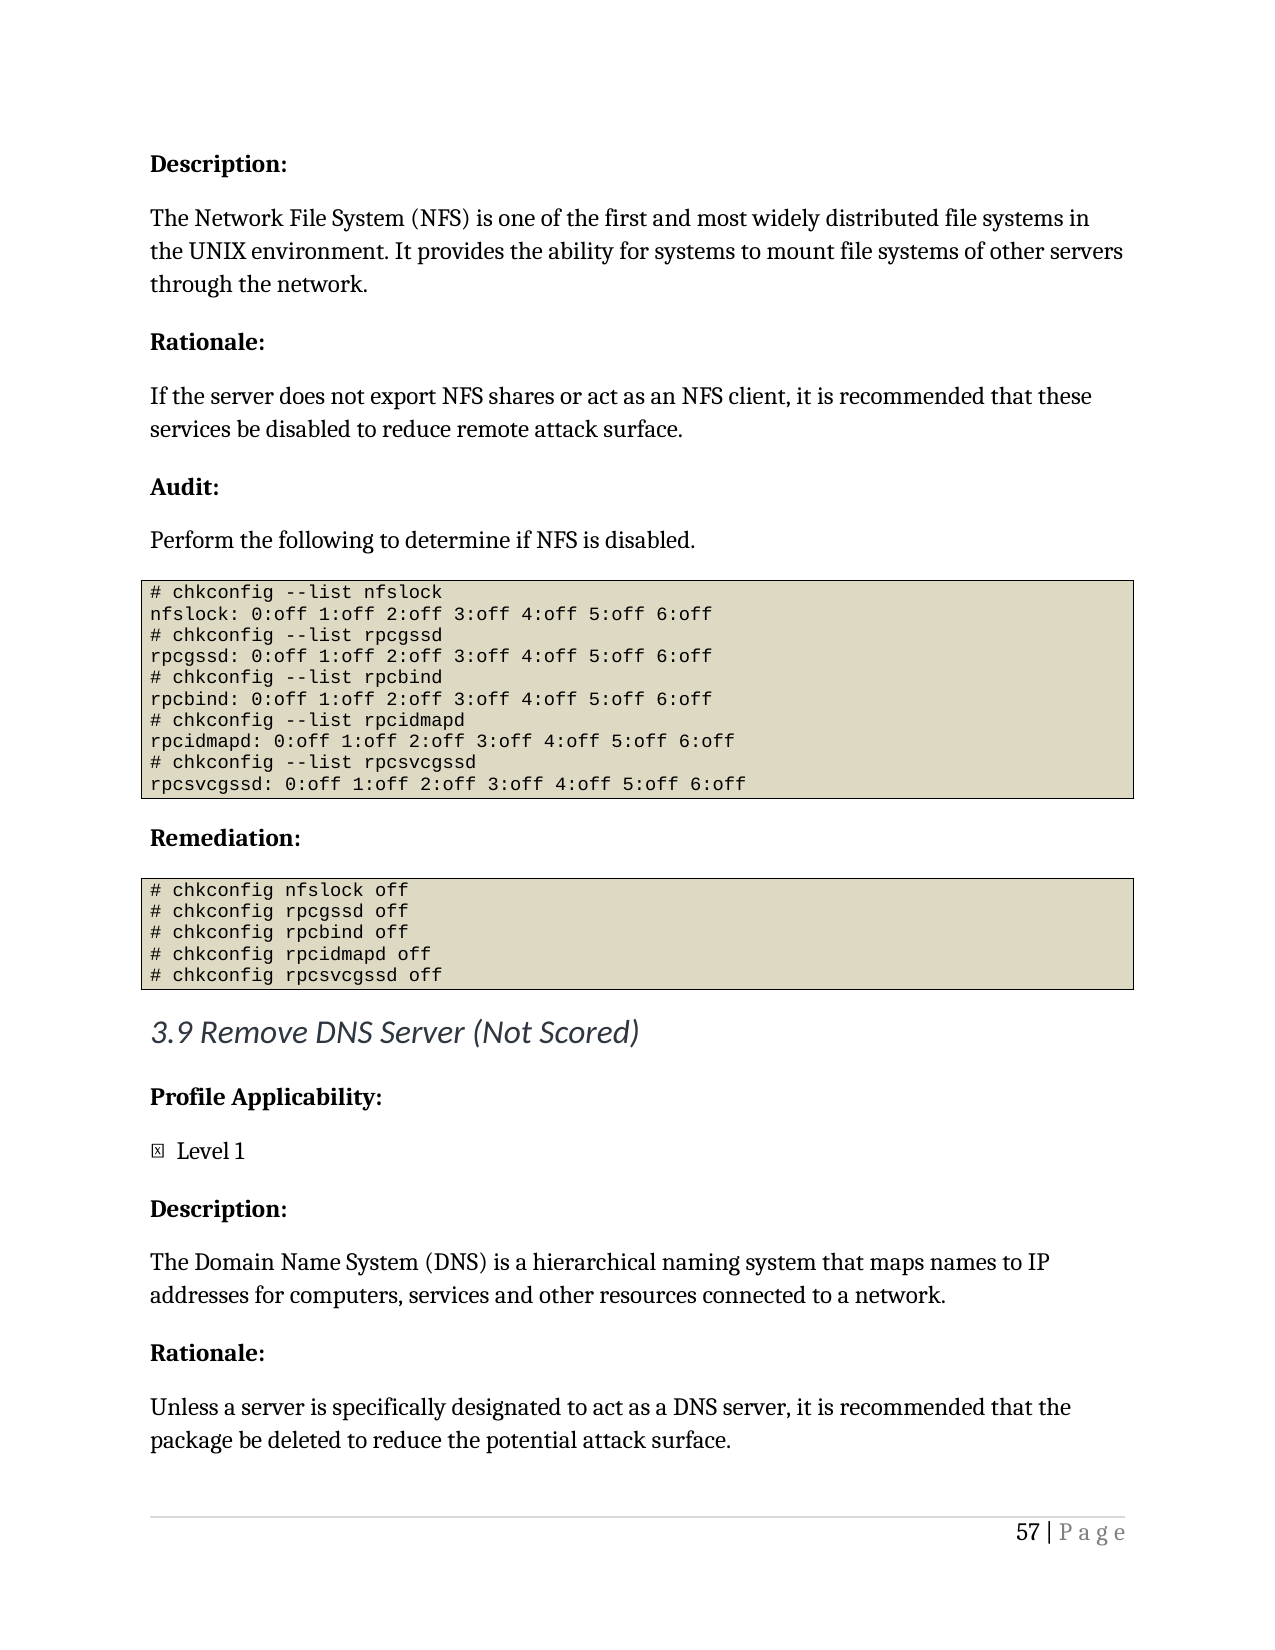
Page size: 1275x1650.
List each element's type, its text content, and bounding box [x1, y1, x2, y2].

text Perform the following to determine if NFS is disabled. [150, 526, 1125, 555]
text # chkconfig --list nfslock nfslock: 0:off 1:off 2:off 3:off 4:off 5:off 6:off # chkconfig --list rpcgssd rpcgssd: 0:off 1:off 2:off 3:off 4:off 5:off 6:off # chkconfig --list rpcbind rpcbind: 0:off 1:off 2:off 3:off 4:off 5:off 6:off # chkconfig --list rpcidmapd rpcidmapd: 0:off 1:off 2:off 3:off 4:off 5:off 6:off # chkconfig --list rpcsvcgssd rpcsvcgssd: 0:off 1:off 2:off 3:off 4:off 5:off 6:off [142, 581, 1133, 798]
text If the server does not export NFS shares or act as an NFS client, it is recommended that these services be disabled to reduce remote attack surface. [150, 382, 1125, 443]
text Description: [150, 150, 1125, 179]
text Profile Applicability: [150, 1083, 1125, 1112]
title 3.9 Remove DNS Server (Not Scored) [150, 1011, 1125, 1052]
text Remediation: [150, 824, 1125, 853]
text Rationale: [150, 328, 1125, 357]
text Unless a server is specifically designated to act as a DNS server, it is recommended that the package be deleted to reduce the potential attack surface. [150, 1393, 1125, 1455]
text Description: [150, 1194, 1125, 1223]
text  Level 1 [150, 1137, 1125, 1165]
text The Network File System (NFS) is one of the first and most widely distributed file systems in the UNIX environment. It provides the ability for systems to mount file systems of other servers through the network. [150, 204, 1125, 298]
text Audit: [150, 473, 1125, 501]
text Rationale: [150, 1339, 1125, 1368]
text The Domain Name System (DNS) is a hierarchical naming system that maps names to IP addresses for computers, services and other resources connected to a network. [150, 1248, 1125, 1310]
text # chkconfig nfslock off # chkconfig rpcgssd off # chkconfig rpcbind off # chkconfig rpcidmapd off # chkconfig rpcsvcgssd off [142, 879, 1133, 989]
